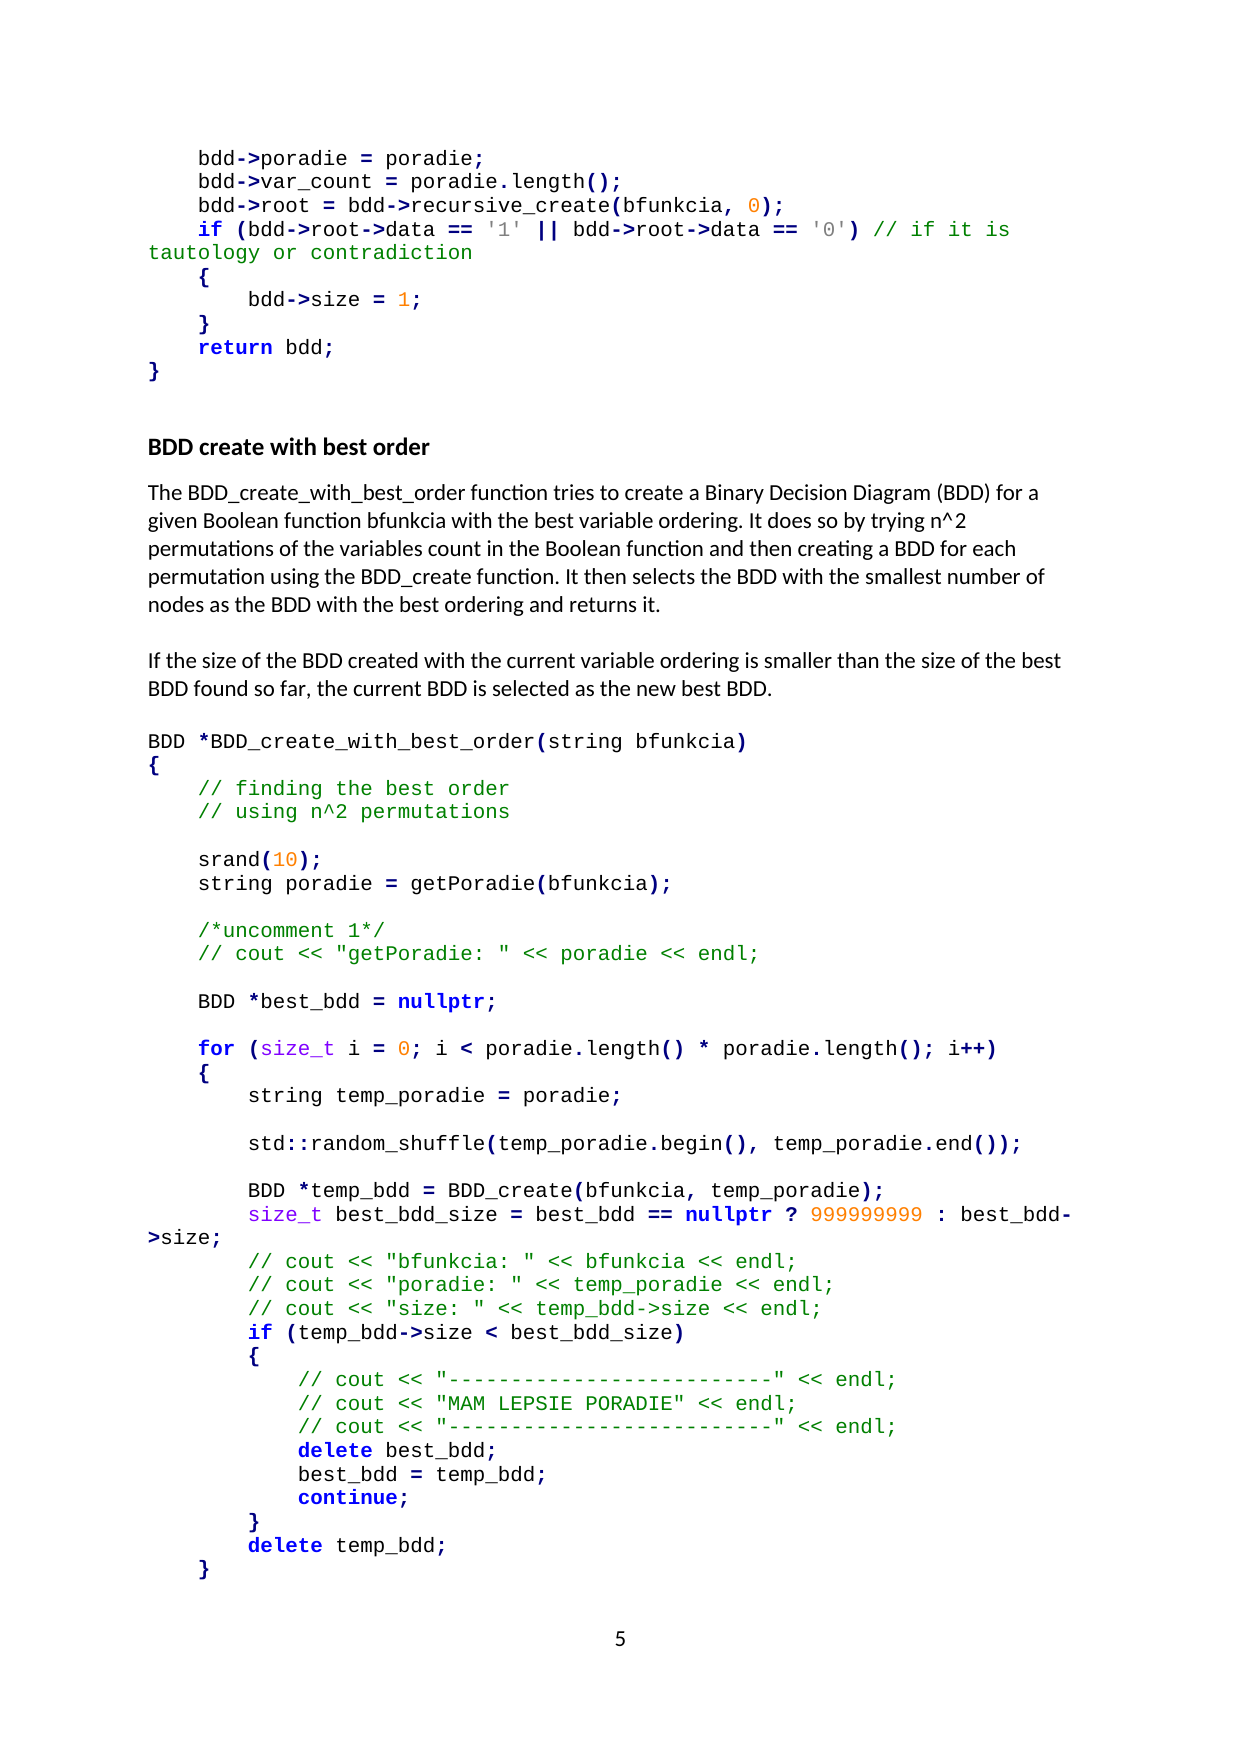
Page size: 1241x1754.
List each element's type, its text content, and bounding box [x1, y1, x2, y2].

text } [148, 313, 1093, 337]
text BDD *BDD_create_with_best_order(string bfunkcia) [148, 731, 1093, 754]
text } [148, 1558, 1093, 1582]
text bdd->var_count = poradie.length(); [148, 171, 1093, 195]
text best_bdd = temp_bdd; [148, 1464, 1093, 1487]
text string poradie = getPoradie(bfunkcia); [148, 872, 1093, 896]
text // cout << "poradie: " << temp_poradie << endl; [148, 1274, 1093, 1298]
text BDD create with best order [148, 431, 1093, 462]
text size_t best_bdd_size = best_bdd == nullptr ? 999999999 : best_bdd->size; [148, 1203, 1093, 1251]
text { [148, 1062, 1093, 1085]
text delete best_bdd; [148, 1440, 1093, 1464]
text std::random_shuffle(temp_poradie.begin(), temp_poradie.end()); [148, 1133, 1093, 1156]
text The BDD_create_with_best_order function tries to create a Binary Decision Diagram (BDD) for a given Boolean function bfunkcia with the best variable ordering. It does so by trying n^2 permutations of the variables count in the Boolean function and then creating a BDD for each permutation using the BDD_create function. It then selects the BDD with the smallest number of nodes as the BDD with the best ordering and returns it. [148, 478, 1093, 647]
text for (size_t i = 0; i < poradie.length() * poradie.length(); i++) [148, 1038, 1093, 1062]
text /*uncomment 1*/ [148, 920, 1093, 943]
text // finding the best order [148, 778, 1093, 802]
text } [148, 360, 1093, 384]
text } [148, 1511, 1093, 1534]
text srand(10); [148, 849, 1093, 872]
text string temp_poradie = poradie; [148, 1085, 1093, 1109]
text { [148, 754, 1093, 778]
text return bdd; [148, 337, 1093, 360]
text bdd->poradie = poradie; [148, 148, 1093, 171]
text // cout << "--------------------------" << endl; [148, 1369, 1093, 1393]
text // using n^2 permutations [148, 802, 1093, 825]
text // cout << "bfunkcia: " << bfunkcia << endl; [148, 1251, 1093, 1274]
text { [148, 1345, 1093, 1369]
text { [148, 266, 1093, 289]
text // cout << "size: " << temp_bdd->size << endl; [148, 1298, 1093, 1322]
text delete temp_bdd; [148, 1534, 1093, 1558]
text BDD *best_bdd = nullptr; [148, 991, 1093, 1014]
text bdd->root = bdd->recursive_create(bfunkcia, 0); [148, 195, 1093, 218]
text If the size of the BDD created with the current variable ordering is smaller than the size of the best BDD found so far, the current BDD is selected as the new best BDD. [148, 647, 1093, 703]
text if (temp_bdd->size < best_bdd_size) [148, 1322, 1093, 1345]
text // cout << "MAM LEPSIE PORADIE" << endl; [148, 1393, 1093, 1416]
text BDD *temp_bdd = BDD_create(bfunkcia, temp_poradie); [148, 1180, 1093, 1203]
text if (bdd->root->data == '1' || bdd->root->data == '0') // if it is tautology or contradiction [148, 218, 1093, 266]
text continue; [148, 1487, 1093, 1511]
text bdd->size = 1; [148, 289, 1093, 313]
text // cout << "getPoradie: " << poradie << endl; [148, 943, 1093, 967]
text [148, 1416, 1093, 1440]
